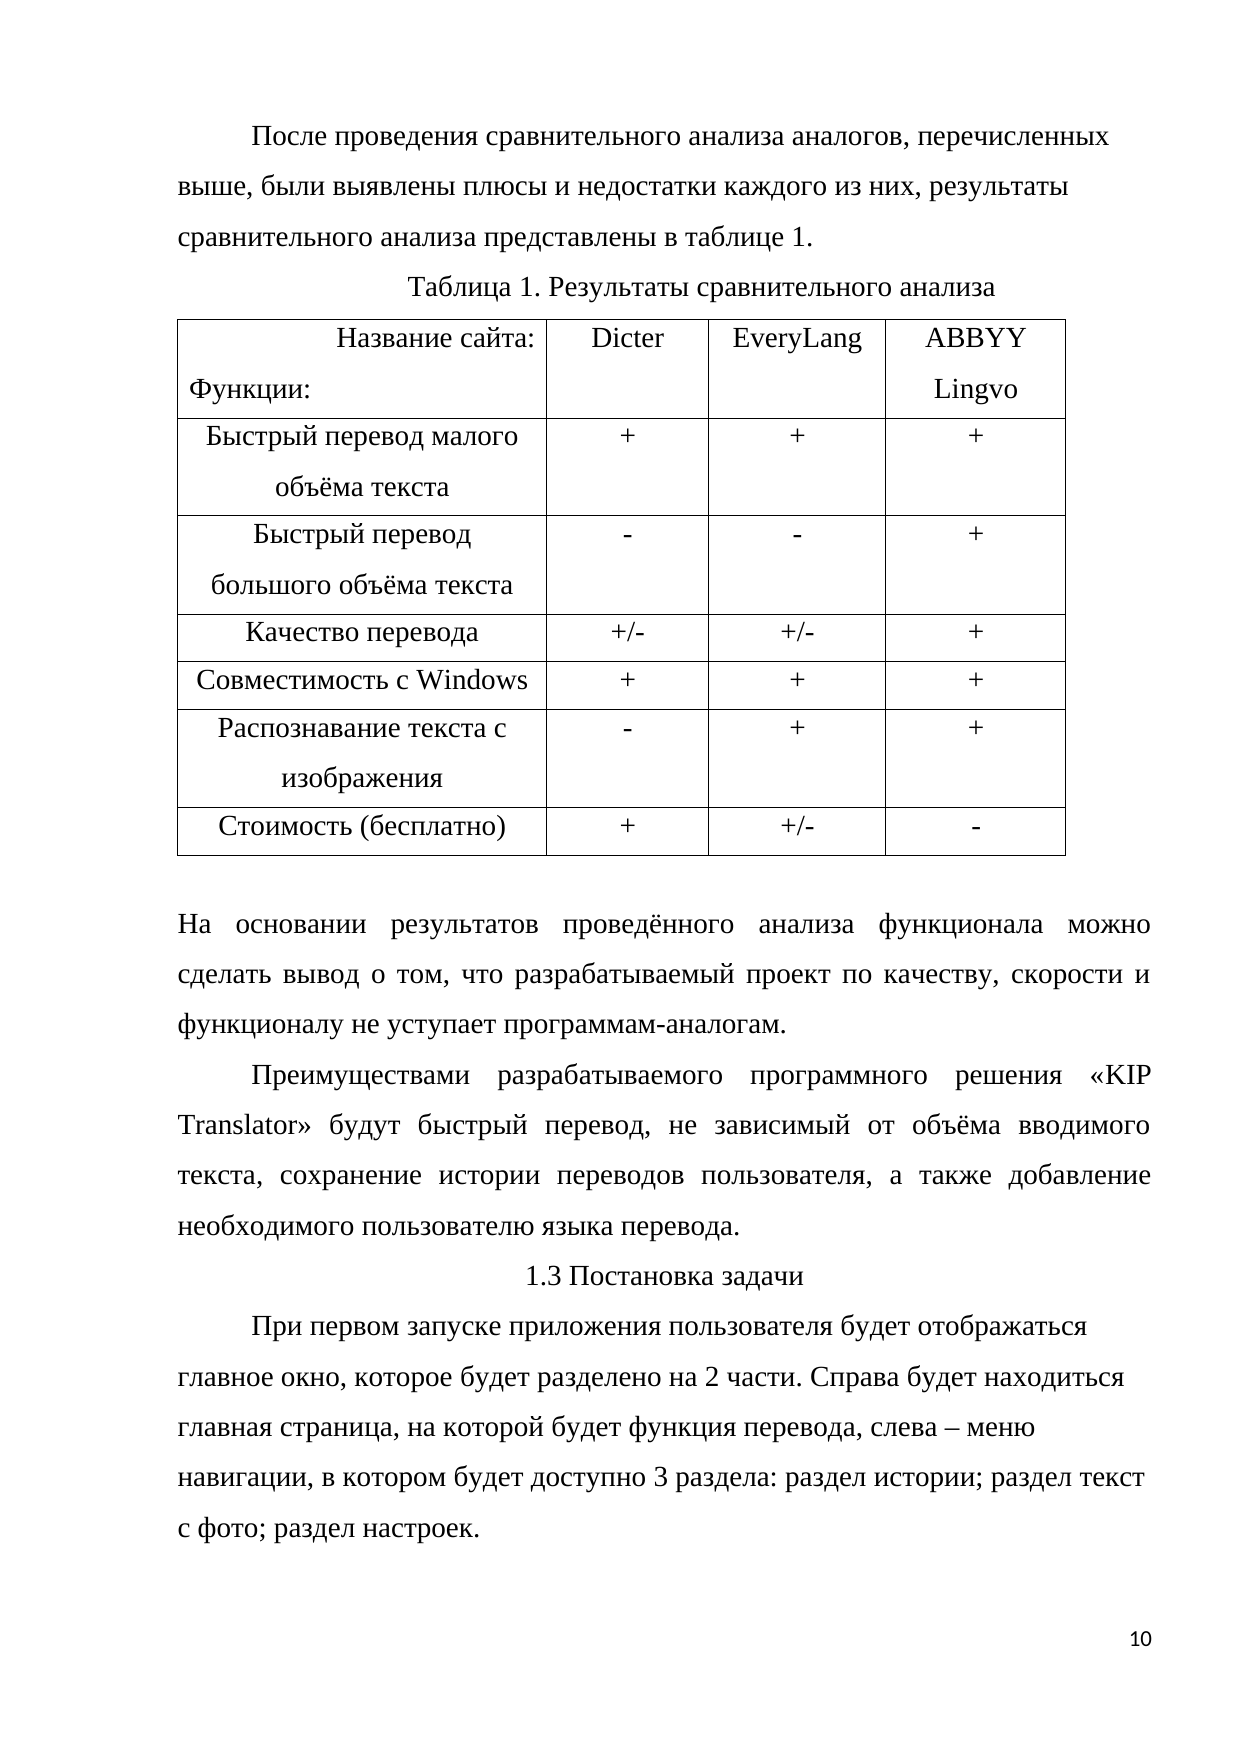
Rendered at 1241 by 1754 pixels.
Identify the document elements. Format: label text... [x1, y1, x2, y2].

table_cell Стоимость (бесплатно) [178, 808, 546, 854]
table_cell Быстрый перевод малого объёма текста [178, 419, 546, 515]
table_cell - [709, 516, 885, 613]
table_cell + [547, 419, 708, 515]
table_cell + [886, 516, 1065, 613]
table_cell Совместимость с Windows [178, 662, 546, 709]
table_cell +/- [709, 808, 885, 854]
table_cell + [709, 710, 885, 807]
table_cell - [547, 710, 708, 807]
text При первом запуске приложения пользователя будет отображаться главное окно, которое будет разделено на 2 части. Справа будет находиться главная страница, на которой будет функция перевода, слева – меню навигации, в котором будет доступно 3 раздела: раздел истории; раздел текст с фото; раздел настроек. [177, 1308, 1152, 1543]
table_cell Качество перевода [178, 615, 546, 661]
table_cell + [886, 615, 1065, 661]
table_cell +/- [547, 615, 708, 661]
subtitle 1.3 Постановка задачи [177, 1258, 1152, 1292]
table_header ABBYY Lingvo [886, 320, 1065, 417]
table_cell Распознавание текста с изображения [178, 710, 546, 807]
text Преимуществами разрабатываемого программного решения «KIP Translator» будут быстрый перевод, не зависимый от объёма вводимого текста, сохранение истории переводов пользователя, а также добавление необходимого пользователю языка перевода. [177, 1057, 1152, 1241]
text На основании результатов проведённого анализа функционала можно сделать вывод о том, что разрабатываемый проект по качеству, скорости и функционалу не уступает программам-аналогам. [177, 906, 1152, 1040]
table_cell - [547, 516, 708, 613]
table_header EveryLang [709, 320, 885, 417]
table_cell + [547, 662, 708, 709]
table_cell + [886, 662, 1065, 709]
table_header Dicter [547, 320, 708, 417]
table_cell +/- [709, 615, 885, 661]
table_cell + [547, 808, 708, 854]
table_cell Быстрый перевод большого объёма текста [178, 516, 546, 613]
table_cell + [709, 419, 885, 515]
table_cell - [886, 808, 1065, 854]
text Таблица 1. Результаты сравнительного анализа [177, 269, 1152, 303]
table_cell + [709, 662, 885, 709]
table_header Название сайта: Функции: [178, 320, 546, 417]
table_cell + [886, 710, 1065, 807]
text После проведения сравнительного анализа аналогов, перечисленных выше, были выявлены плюсы и недостатки каждого из них, результаты сравнительного анализа представлены в таблице 1. [177, 118, 1152, 252]
table_cell + [886, 419, 1065, 515]
